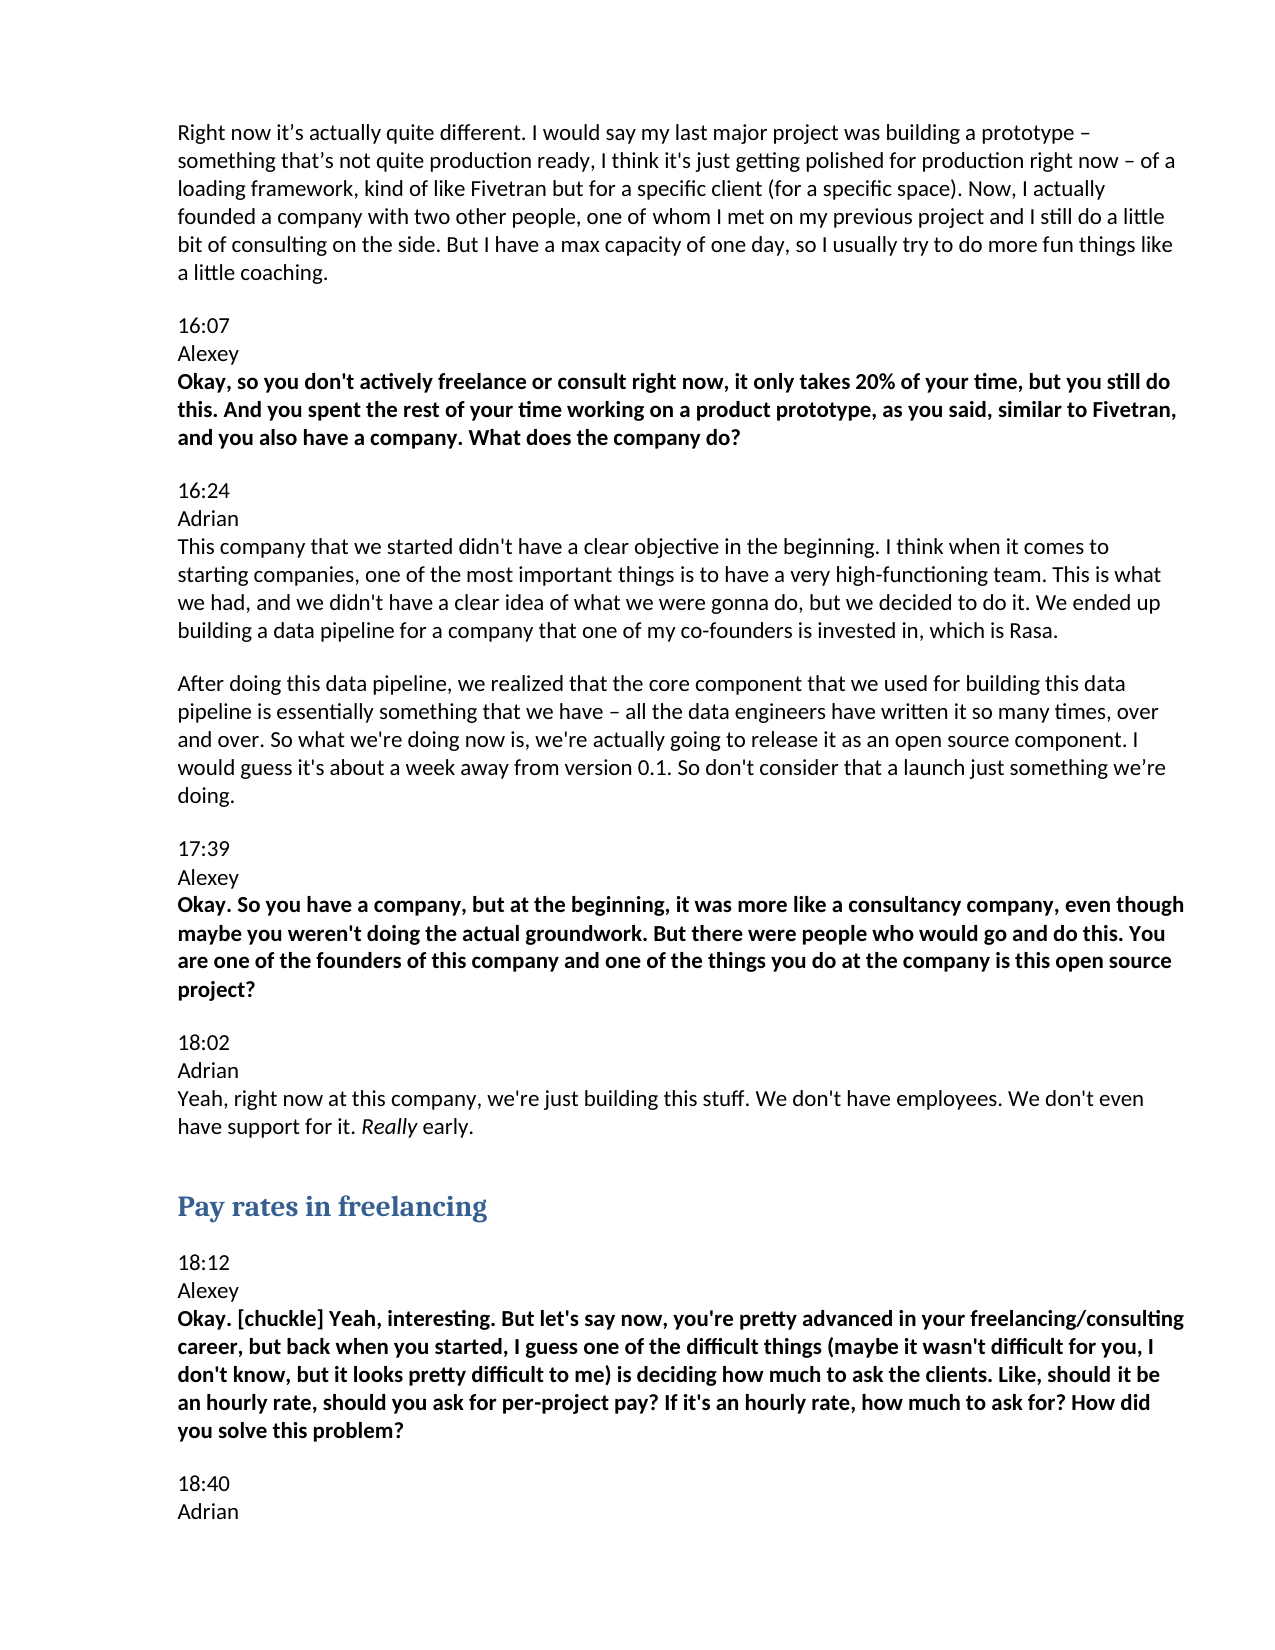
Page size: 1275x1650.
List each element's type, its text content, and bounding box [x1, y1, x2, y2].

text Alexey [177, 339, 1186, 367]
subtitle Pay rates in freelancing [177, 1190, 1186, 1223]
text Okay, so you don't actively freelance or consult right now, it only takes 20% of your time, but you still do this. And you spent the rest of your time working on a product prototype, as you said, similar to Fivetran, and you also have a company. What does the company do? [177, 367, 1186, 451]
text 17:39 [177, 834, 1186, 863]
text Alexey [177, 863, 1186, 891]
text Alexey [177, 1276, 1186, 1304]
text 16:24 [177, 476, 1186, 504]
text Right now it’s actually quite different. I would say my last major project was building a prototype – something that’s not quite production ready, I think it's just getting polished for production right now – of a loading framework, kind of like Fivetran but for a specific client (for a specific space). Now, I actually founded a company with two other people, one of whom I met on my previous project and I still do a little bit of consulting on the side. But I have a max capacity of one day, so I usually try to do more fun things like a little coaching. [177, 118, 1186, 286]
text Yeah, right now at this company, we're just building this stuff. We don't have employees. We don't even have support for it. Really early. [177, 1084, 1186, 1140]
text Okay. So you have a company, but at the beginning, it was more like a consultancy company, even though maybe you weren't doing the actual groundwork. But there were people who would go and do this. You are one of the founders of this company and one of the things you do at the company is this open source project? [177, 891, 1186, 1003]
text 18:02 [177, 1028, 1186, 1056]
text This company that we started didn't have a clear objective in the beginning. I think when it comes to starting companies, one of the most important things is to have a very high-functioning team. This is what we had, and we didn't have a clear idea of what we were gonna do, but we decided to do it. We ended up building a data pipeline for a company that one of my co-founders is invested in, which is Rasa. [177, 532, 1186, 644]
text Okay. [chuckle] Yeah, interesting. But let's say now, you're pretty advanced in your freelancing/consulting career, but back when you started, I guess one of the difficult things (maybe it wasn't difficult for you, I don't know, but it looks pretty difficult to me) is deciding how much to ask the clients. Like, should it be an hourly rate, should you ask for per-project pay? If it's an hourly rate, how much to ask for? How did you solve this problem? [177, 1304, 1186, 1444]
text 18:40 [177, 1469, 1186, 1497]
text After doing this data pipeline, we realized that the core component that we used for building this data pipeline is essentially something that we have – all the data engineers have written it so many times, over and over. So what we're doing now is, we're actually going to release it as an open source component. I would guess it's about a week away from version 0.1. So don't consider that a launch just something we’re doing. [177, 669, 1186, 809]
text Adrian [177, 1497, 1186, 1526]
text Adrian [177, 1056, 1186, 1084]
text Adrian [177, 504, 1186, 532]
text 18:12 [177, 1248, 1186, 1276]
text 16:07 [177, 311, 1186, 339]
